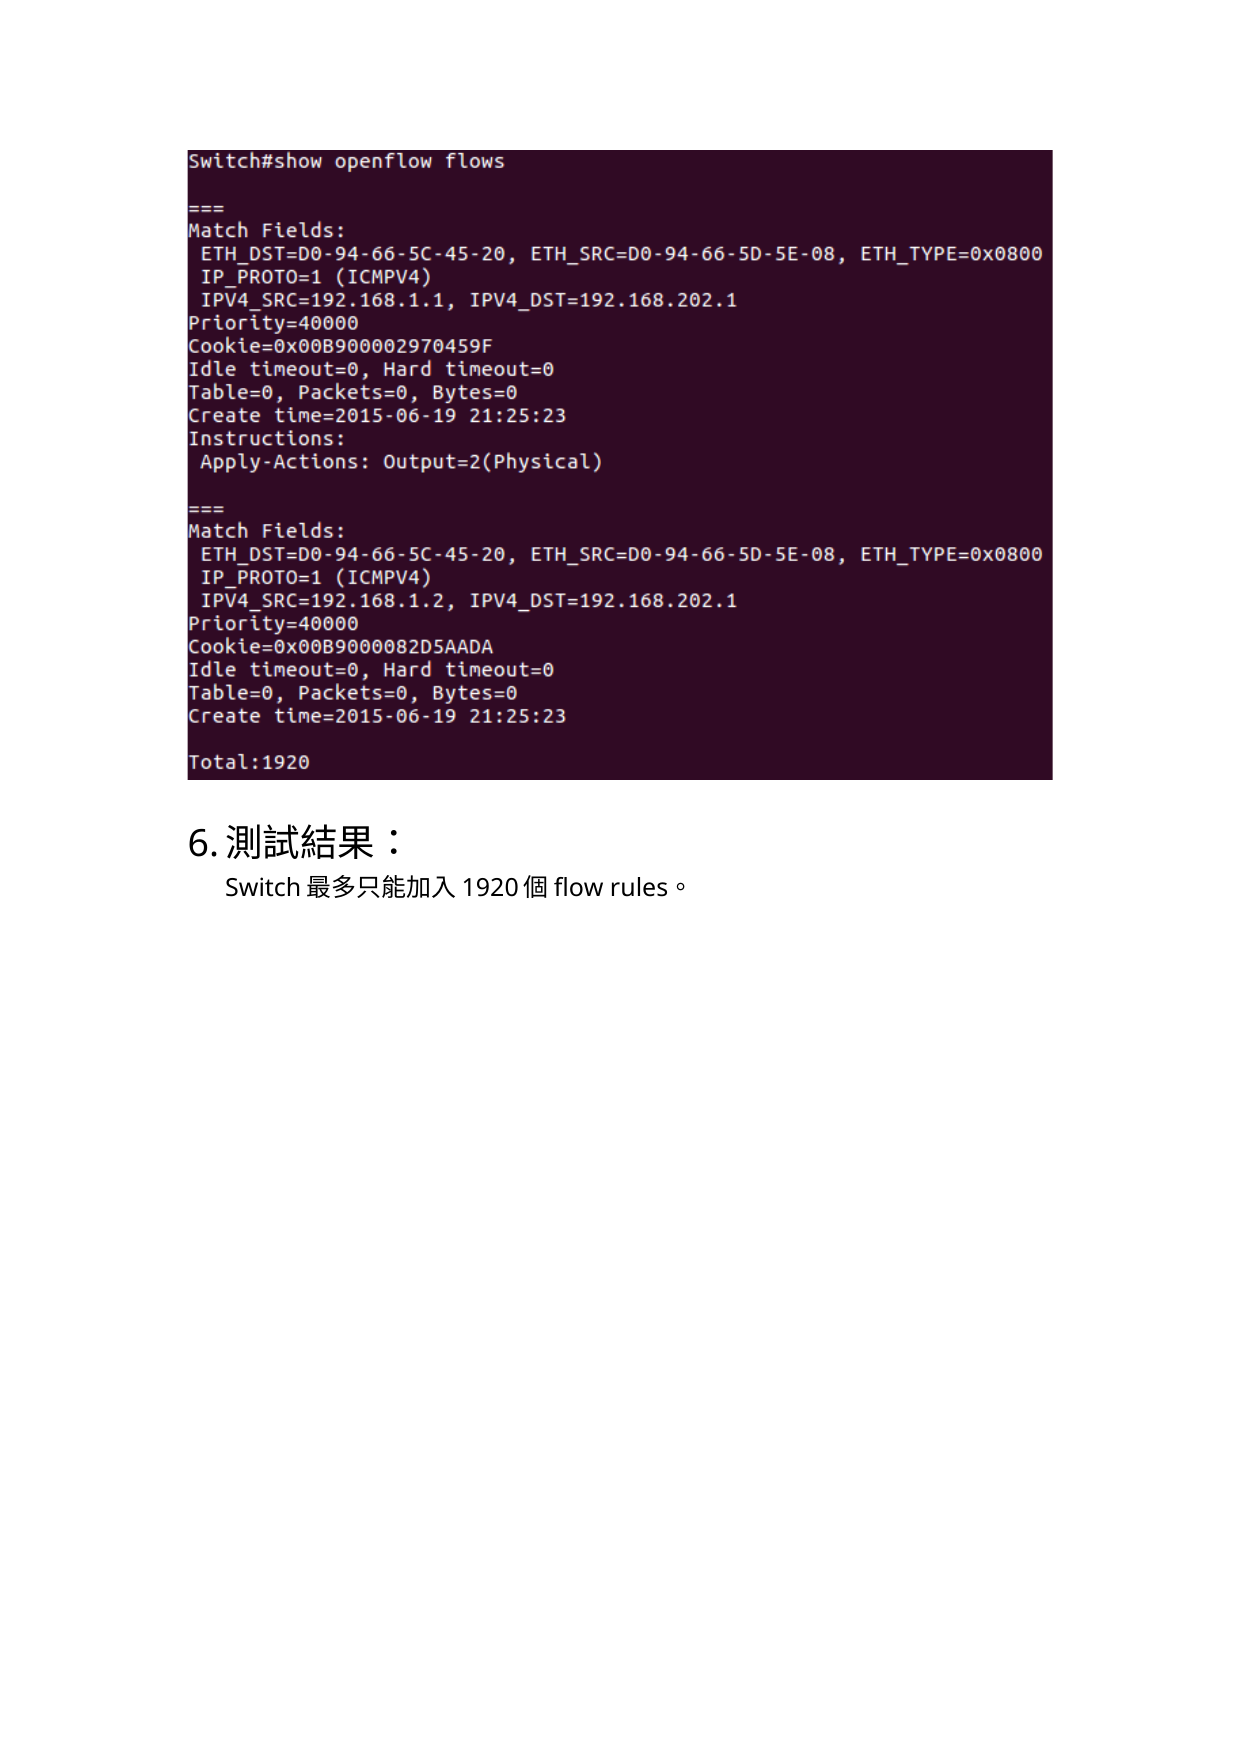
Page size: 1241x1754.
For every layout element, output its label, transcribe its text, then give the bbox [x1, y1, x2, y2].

text Switch最多只能加入1920個flow rules。 [225, 868, 1053, 904]
picture [187, 150, 1053, 780]
list 測試結果： [187, 813, 1053, 868]
